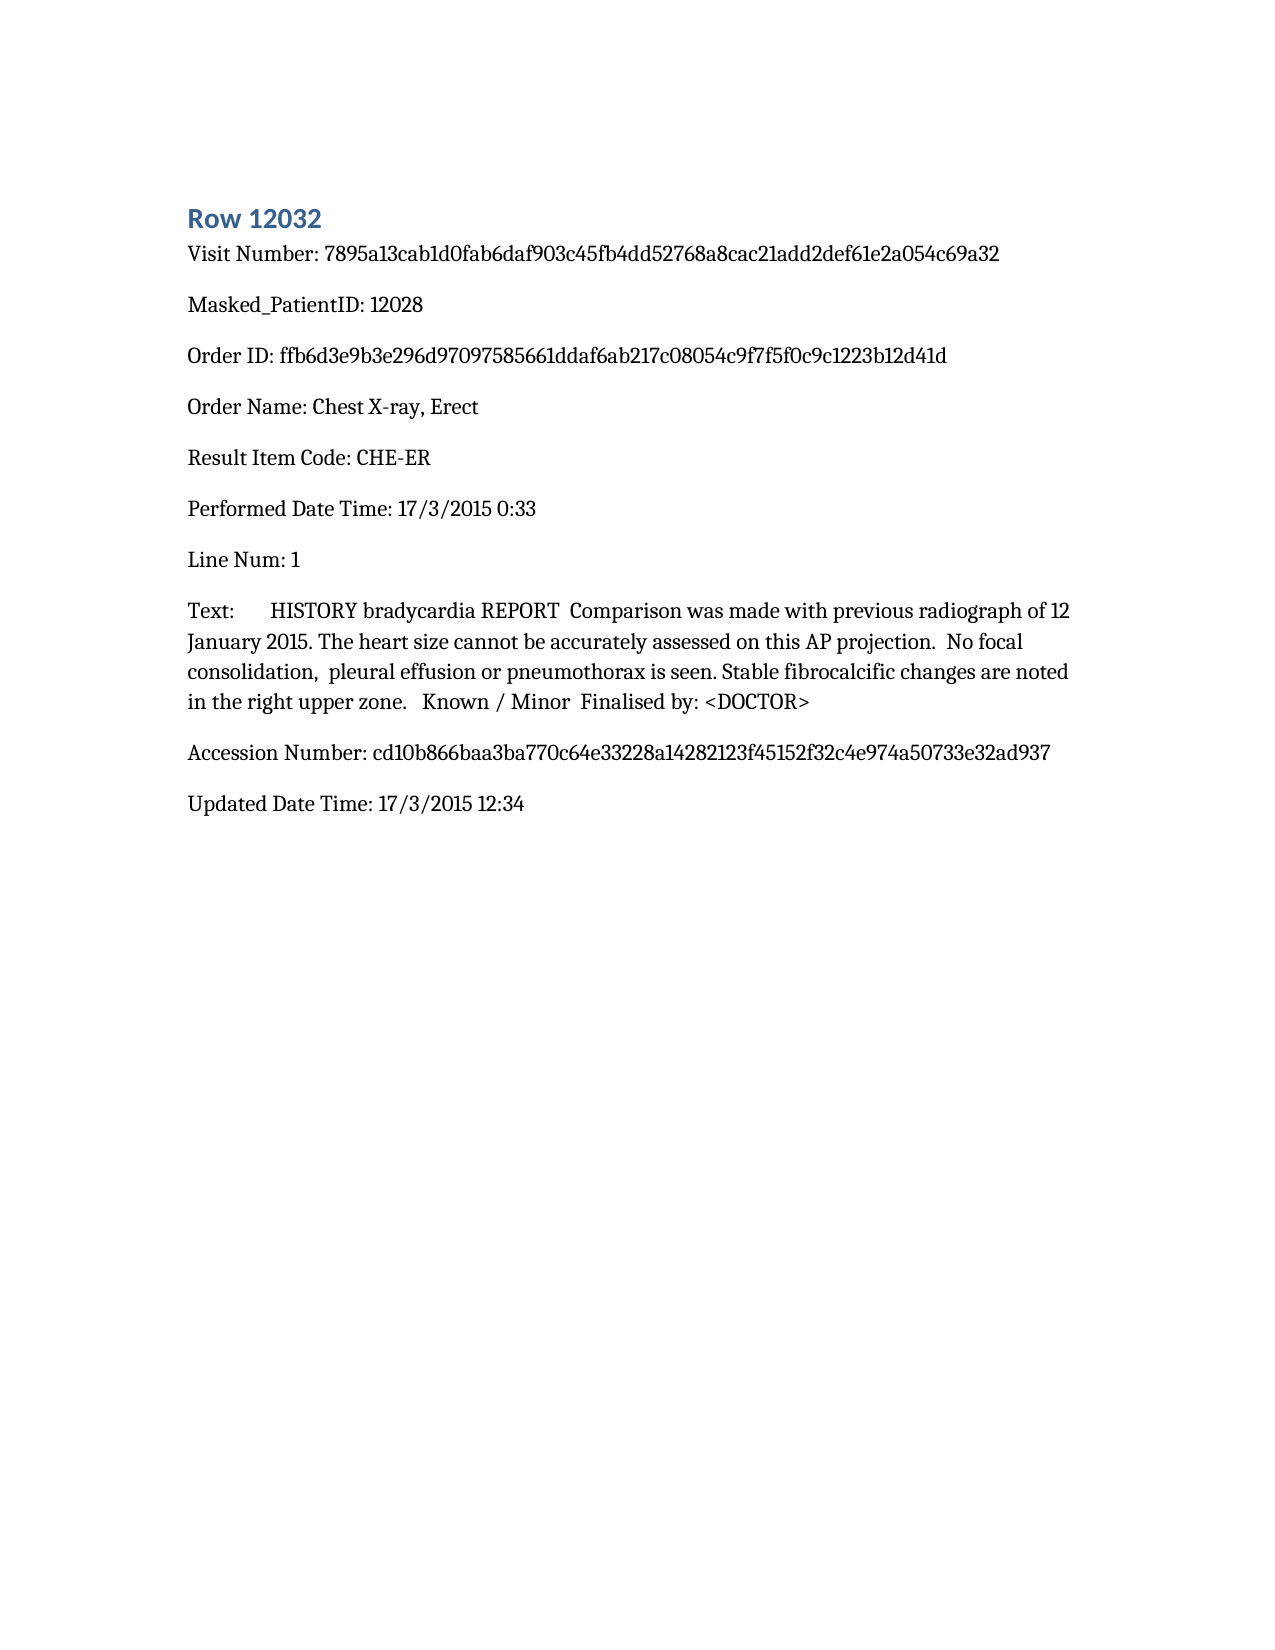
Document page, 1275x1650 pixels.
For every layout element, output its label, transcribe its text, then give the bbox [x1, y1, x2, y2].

text Updated Date Time: 17/3/2015 12:34 [187, 791, 1087, 817]
text Performed Date Time: 17/3/2015 0:33 [187, 496, 1087, 522]
text Accession Number: cd10b866baa3ba770c64e33228a14282123f45152f32c4e974a50733e32ad937 [187, 740, 1087, 766]
subtitle Row 12032 [187, 200, 1087, 236]
text Order Name: Chest X-ray, Erect [187, 394, 1087, 420]
text Visit Number: 7895a13cab1d0fab6daf903c45fb4dd52768a8cac21add2def61e2a054c69a32 [187, 241, 1087, 267]
text Result Item Code: CHE-ER [187, 445, 1087, 471]
text Masked_PatientID: 12028 [187, 292, 1087, 318]
text Line Num: 1 [187, 547, 1087, 573]
text Order ID: ffb6d3e9b3e296d97097585661ddaf6ab217c08054c9f7f5f0c9c1223b12d41d [187, 343, 1087, 369]
text Text: HISTORY bradycardia REPORT Comparison was made with previous radiograph of 12 January 2015. The heart size cannot be accurately assessed on this AP projection. No focal consolidation, pleural effusion or pneumothorax is seen. Stable fibrocalcific changes are noted in the right upper zone. Known / Minor Finalised by: <DOCTOR> [187, 598, 1087, 715]
